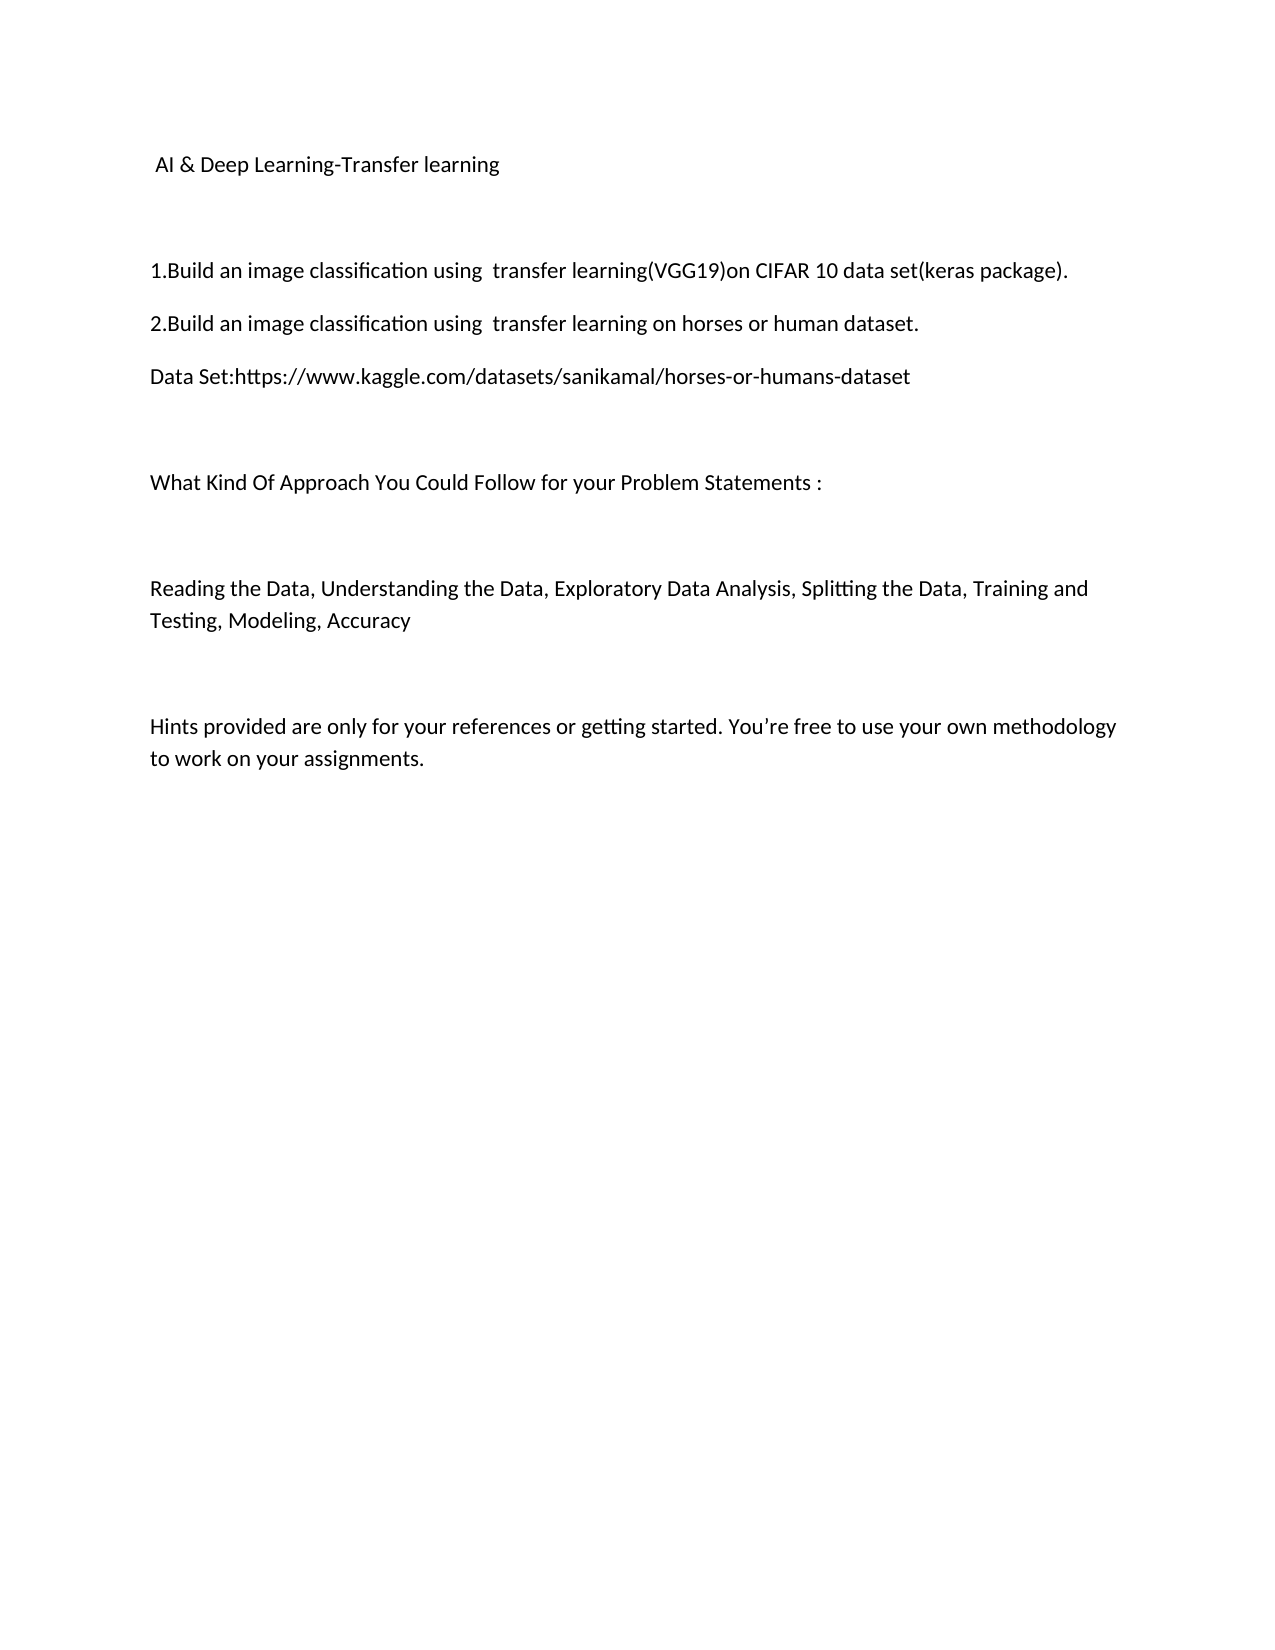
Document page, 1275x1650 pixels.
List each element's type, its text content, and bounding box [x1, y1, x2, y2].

text AI & Deep Learning-Transfer learning [150, 150, 1125, 178]
text 2.Build an image classification using transfer learning on horses or human dataset. [150, 309, 1125, 337]
text Reading the Data, Understanding the Data, Exploratory Data Analysis, Splitting the Data, Training and Testing, Modeling, Accuracy [150, 574, 1125, 634]
text Data Set:https://www.kaggle.com/datasets/sanikamal/horses-or-humans-dataset [150, 362, 1125, 390]
text What Kind Of Approach You Could Follow for your Problem Statements : [150, 468, 1125, 496]
text Hints provided are only for your references or getting started. You’re free to use your own methodology to work on your assignments. [150, 712, 1125, 773]
text 1.Build an image classification using transfer learning(VGG19)on CIFAR 10 data set(keras package). [150, 256, 1125, 284]
